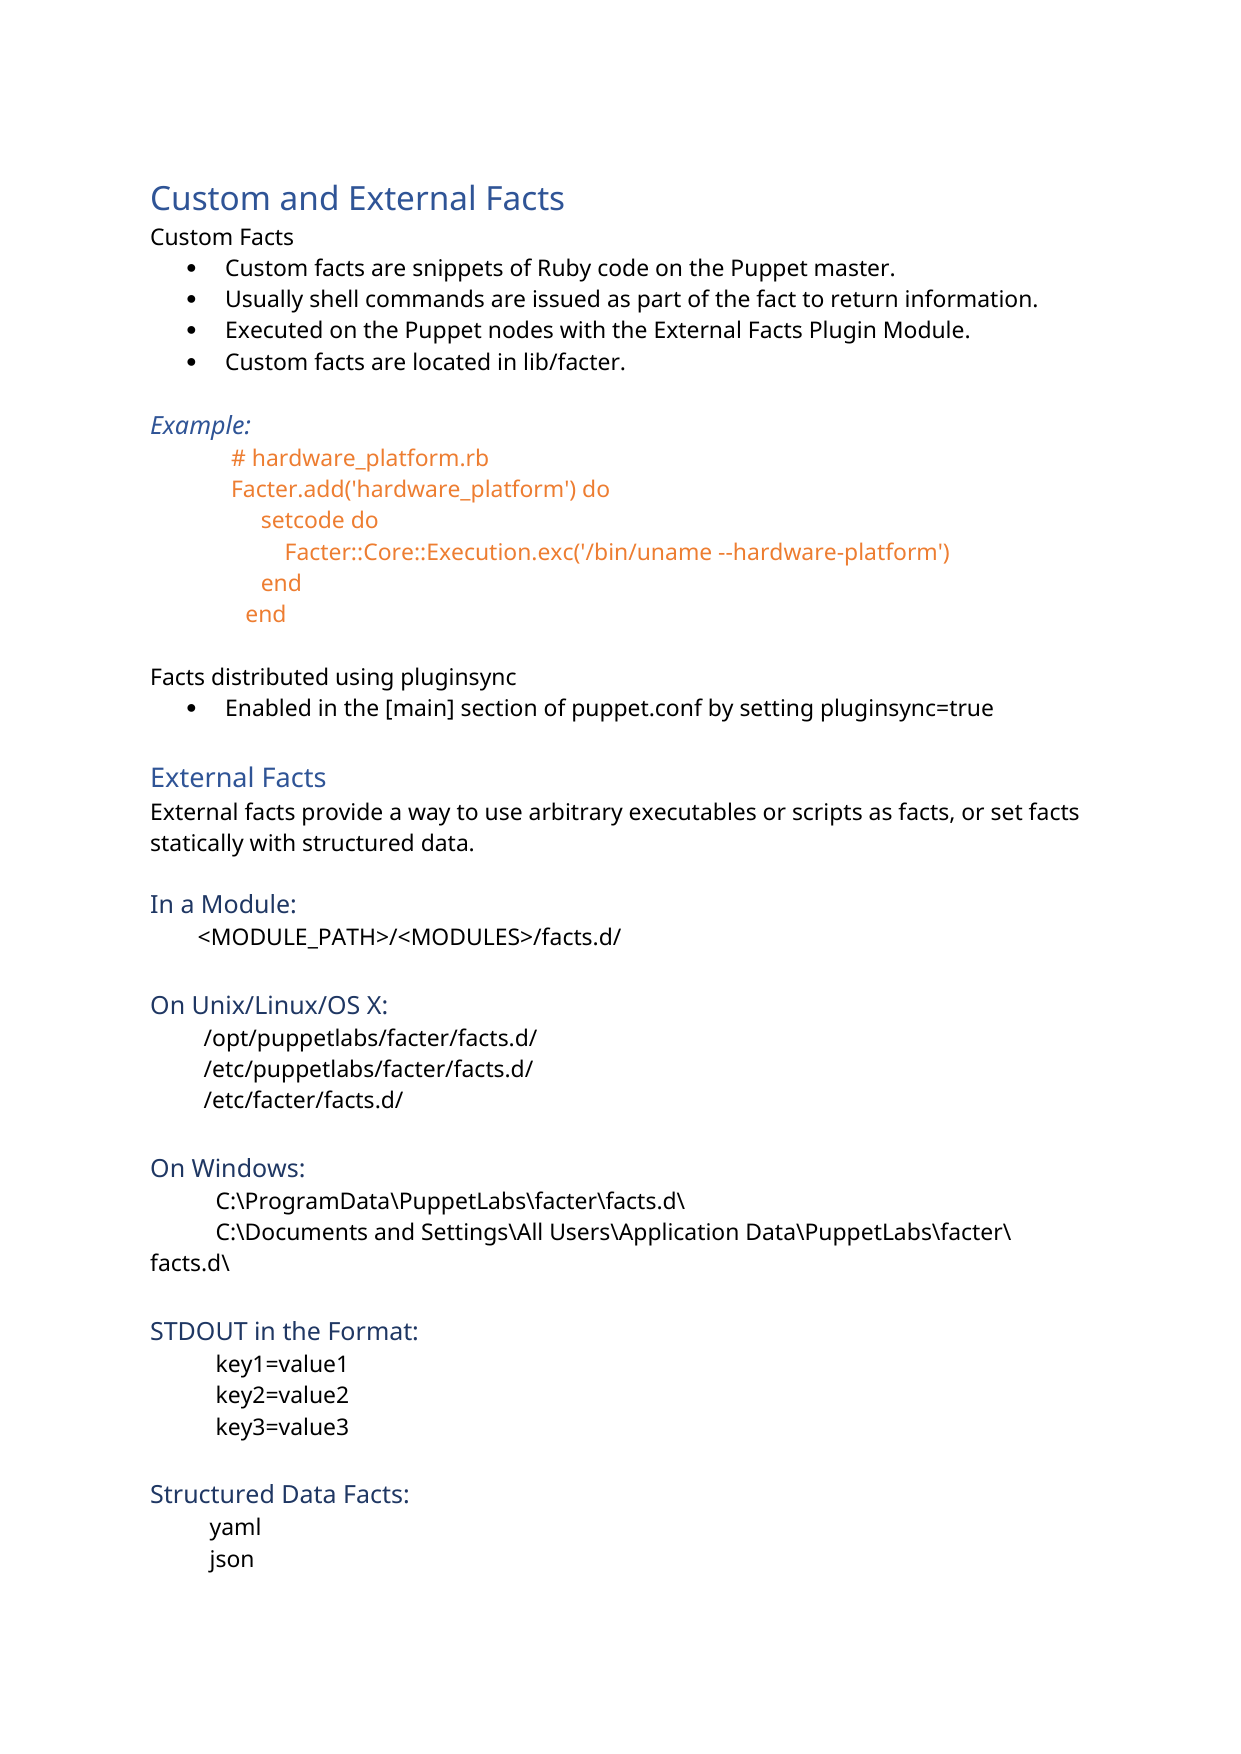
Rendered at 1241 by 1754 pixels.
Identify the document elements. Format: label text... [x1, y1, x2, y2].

subtitle On Unix/Linux/OS X: [150, 987, 1090, 1022]
text setcode do [150, 504, 1090, 536]
text /etc/puppetlabs/facter/facts.d/ [150, 1053, 1090, 1084]
text Example: [150, 408, 1090, 442]
text yaml [150, 1511, 1090, 1542]
text Facter::Core::Execution.exc('/bin/uname --hardware-platform') [150, 536, 1090, 567]
subtitle On Windows: [150, 1151, 1090, 1185]
text C:\ProgramData\PuppetLabs\facter\facts.d\ [150, 1185, 1090, 1216]
subtitle Custom and External Facts [150, 175, 1090, 220]
text json [150, 1542, 1090, 1574]
subtitle External Facts [150, 759, 1090, 796]
text /opt/puppetlabs/facter/facts.d/ [150, 1022, 1090, 1053]
list Enabled in the [main] section of puppet.conf by setting pluginsync=true [187, 692, 1090, 723]
list Usually shell commands are issued as part of the fact to return information. [187, 283, 1090, 314]
text In a Module: [150, 887, 1090, 921]
text key2=value2 [150, 1379, 1090, 1411]
text C:\Documents and Settings\All Users\Application Data\PuppetLabs\facter\ facts.d\ [150, 1216, 1090, 1278]
text Facter.add('hardware_platform') do [150, 473, 1090, 504]
text key1=value1 [150, 1348, 1090, 1379]
list Executed on the Puppet nodes with the External Facts Plugin Module. [187, 314, 1090, 345]
text /etc/facter/facts.d/ [150, 1084, 1090, 1115]
list Custom facts are located in lib/facter. [187, 345, 1090, 377]
list Custom facts are snippets of Ruby code on the Puppet master. [187, 252, 1090, 283]
text end [150, 567, 1090, 598]
subtitle Structured Data Facts: [150, 1477, 1090, 1511]
text External facts provide a way to use arbitrary executables or scripts as facts, or set facts statically with structured data. [150, 796, 1090, 858]
text Custom Facts [150, 220, 1090, 252]
text # hardware_platform.rb [150, 442, 1090, 473]
text key3=value3 [150, 1411, 1090, 1442]
text Facts distributed using pluginsync [150, 661, 1090, 692]
text end [150, 598, 1090, 629]
text <MODULE_PATH>/<MODULES>/facts.d/ [150, 921, 1090, 952]
subtitle STDOUT in the Format: [150, 1314, 1090, 1348]
